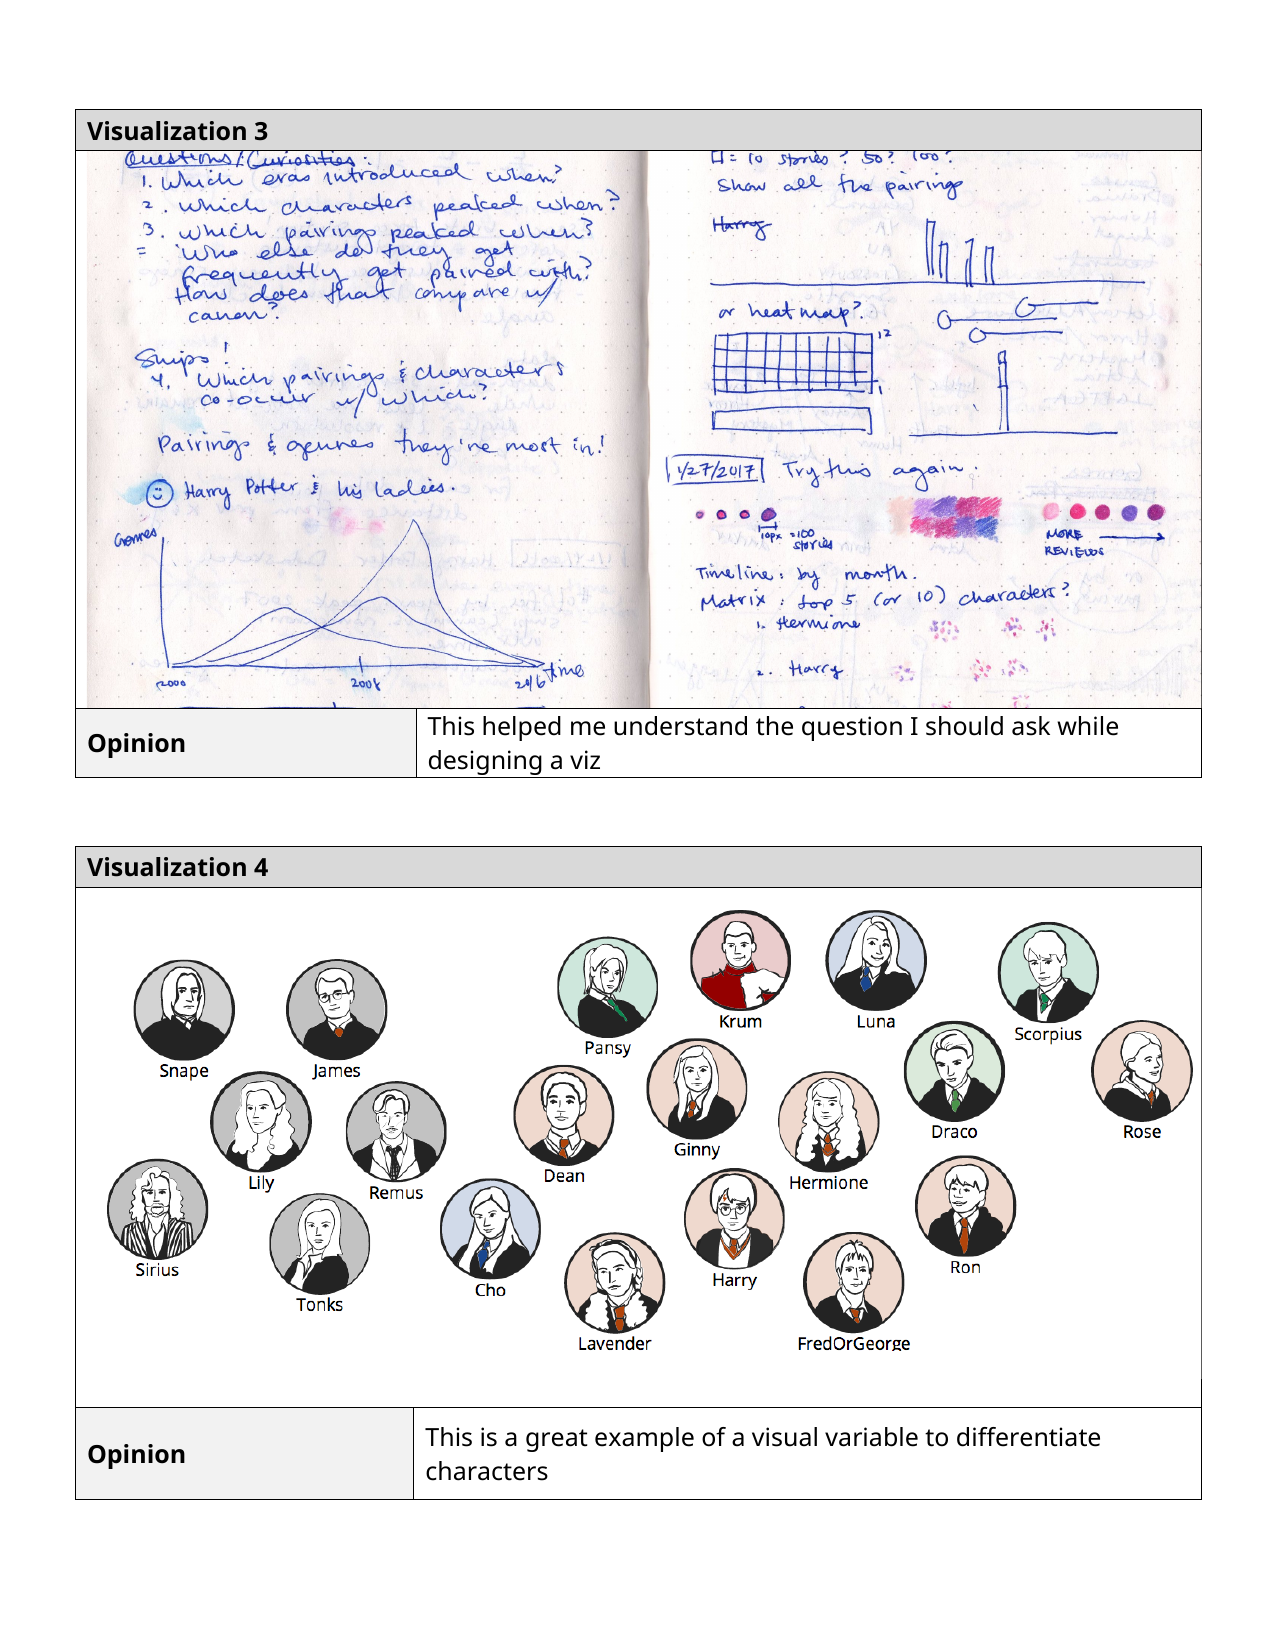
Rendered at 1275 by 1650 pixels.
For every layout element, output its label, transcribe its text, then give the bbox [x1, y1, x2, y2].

table_header Visualization 4 [76, 847, 1201, 887]
table_cell [76, 888, 1201, 1407]
picture [86, 888, 1202, 1379]
table_header Visualization 3 [76, 110, 1201, 150]
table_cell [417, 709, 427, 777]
picture [86, 151, 1202, 708]
table_cell This is a great example of a visual variable to differentiate characters [414, 1408, 1201, 1499]
table_cell This helped me understand the question I should ask while designing a viz [601, 709, 1201, 777]
table_cell Opinion [76, 709, 416, 777]
table_cell [76, 151, 86, 708]
table_cell Opinion [76, 1408, 413, 1499]
